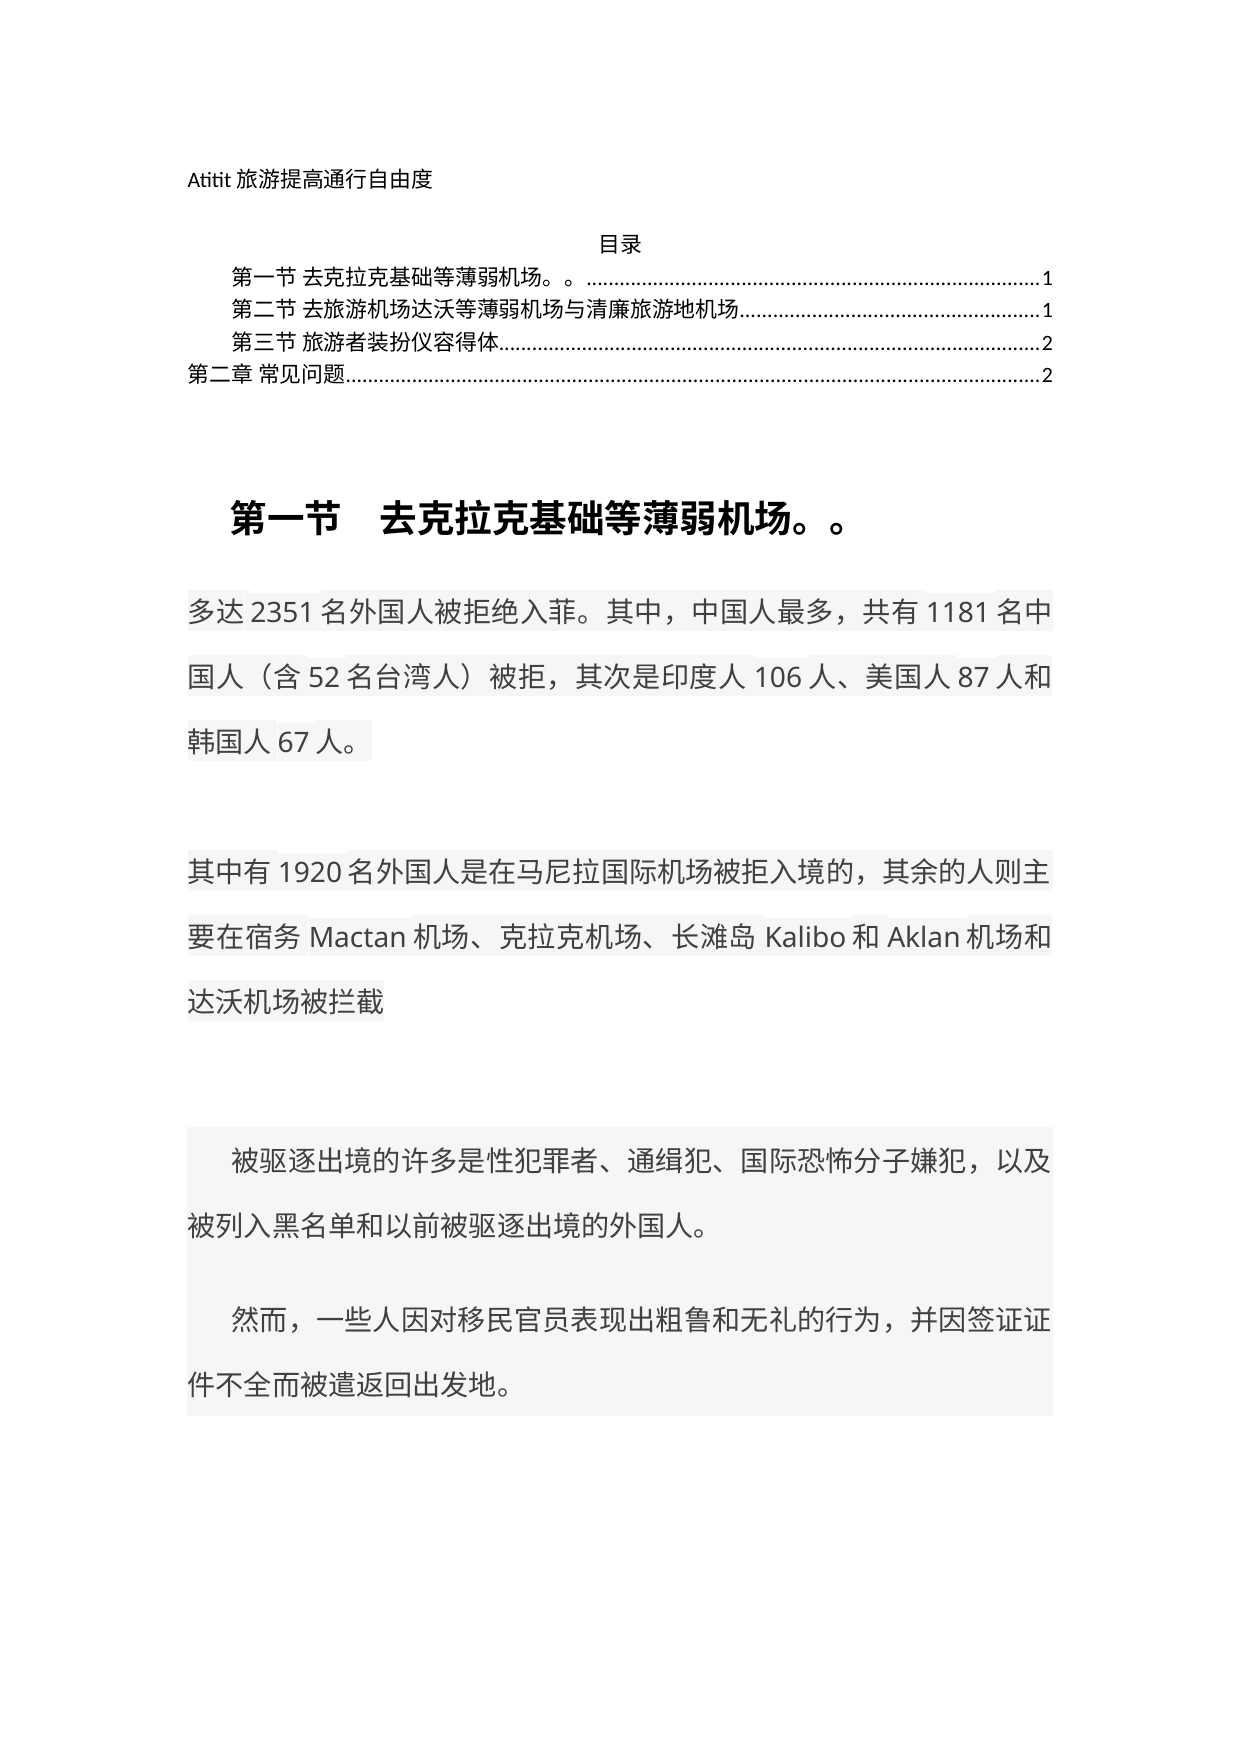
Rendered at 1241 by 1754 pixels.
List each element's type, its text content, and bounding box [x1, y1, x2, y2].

text Atitit 旅游提高通行自由度 [187, 162, 1053, 194]
text 被驱逐出境的许多是性犯罪者、通缉犯、国际恐怖分子嫌犯，以及被列入黑名单和以前被驱逐出境的外国人。 [187, 1127, 1053, 1257]
text 多达2351名外国人被拒绝入菲。其中，中国人最多，共有1181名中国人（含52名台湾人）被拒，其次是印度人106人、美国人87人和韩国人67人。 [187, 578, 1053, 773]
text 其中有1920名外国人是在马尼拉国际机场被拒入境的，其余的人则主要在宿务Mactan机场、克拉克机场、长滩岛Kalibo和Aklan机场和达沃机场被拦截 [187, 838, 1053, 1033]
subtitle 去克拉克基础等薄弱机场。。 [187, 484, 1053, 549]
text 然而，一些人因对移民官员表现出粗鲁和无礼的行为，并因签证证件不全而被遣返回出发地。 [187, 1286, 1053, 1416]
